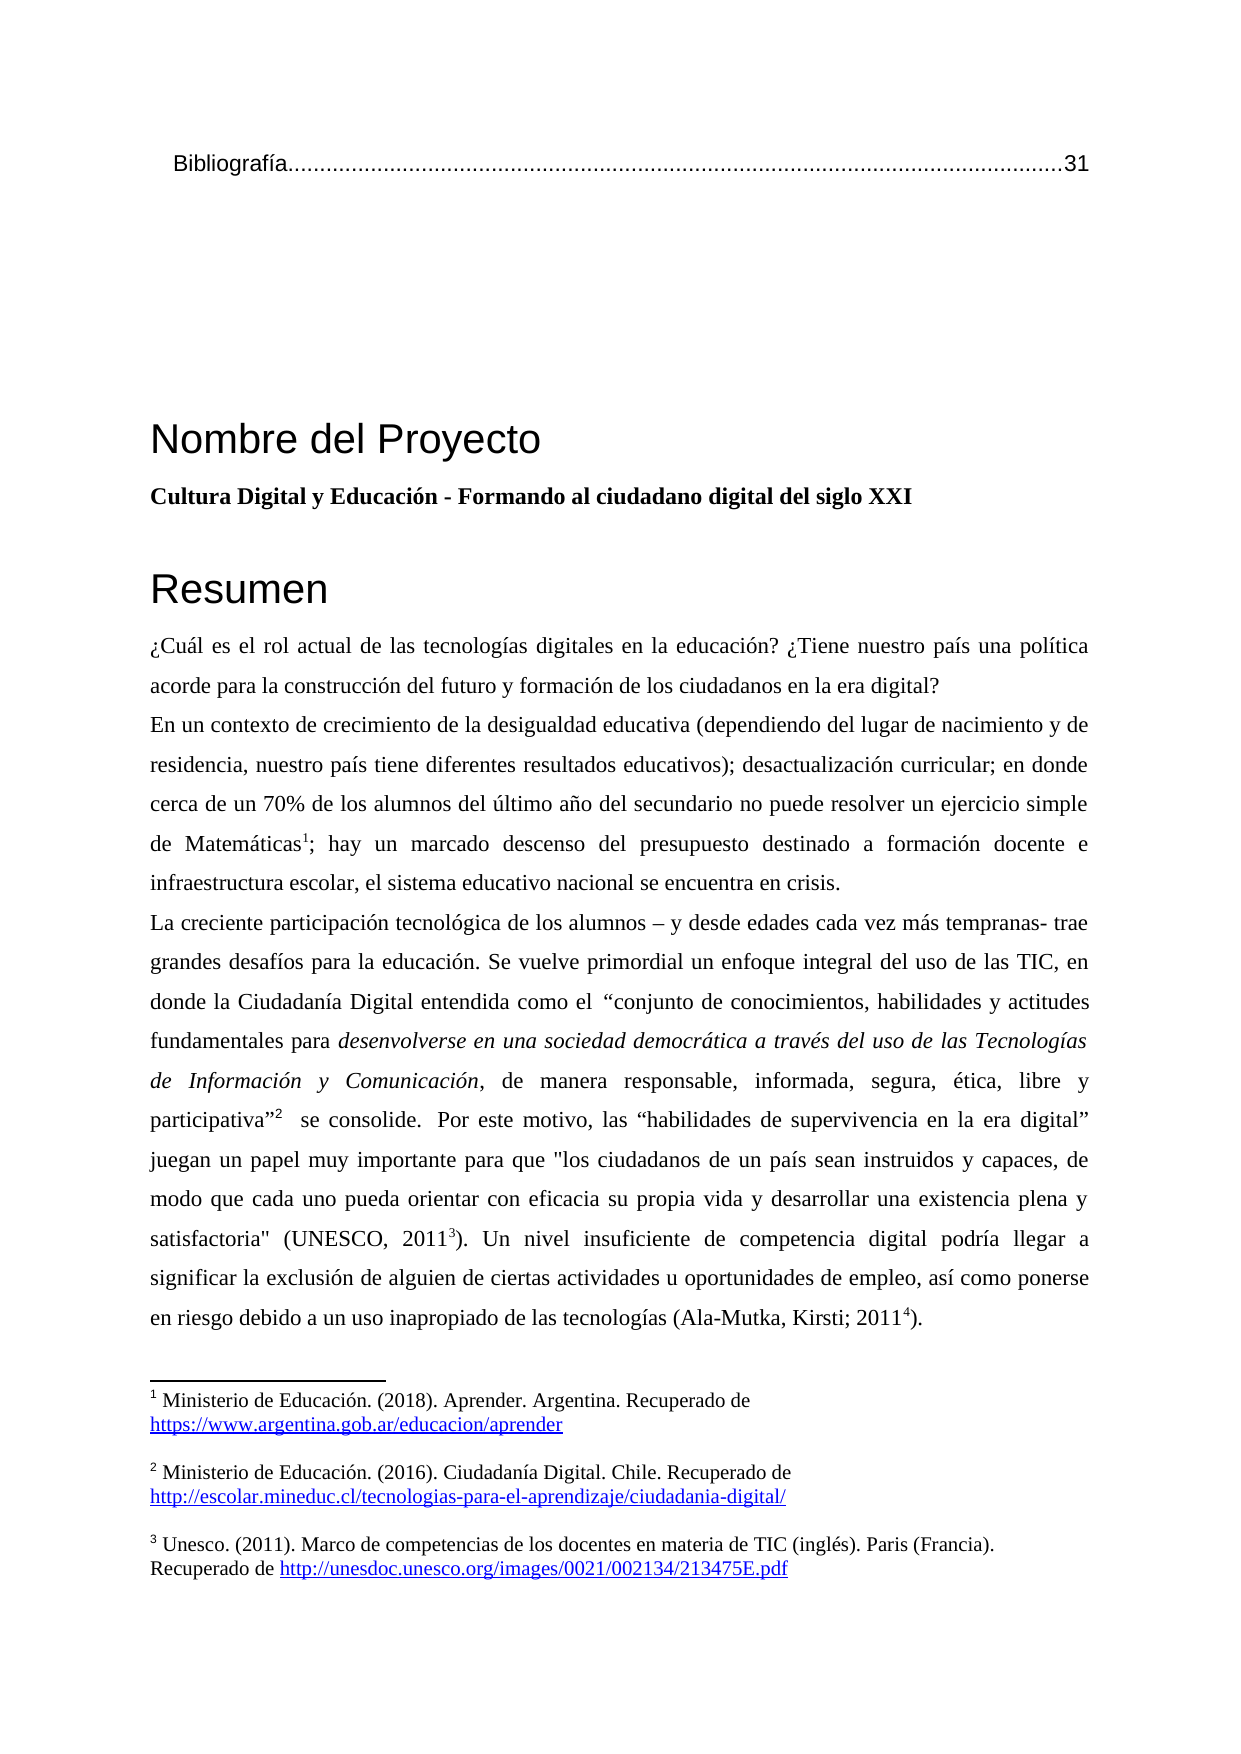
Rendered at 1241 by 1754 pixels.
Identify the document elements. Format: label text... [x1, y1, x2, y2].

subtitle Nombre del Proyecto [150, 414, 1090, 462]
text Cultura Digital y Educación - Formando al ciudadano digital del siglo XXI [150, 482, 1090, 509]
text En un contexto de crecimiento de la desigualdad educativa (dependiendo del lugar de nacimiento y de residencia, nuestro país tiene diferentes resultados educativos); desactualización curricular; en donde cerca de un 70% de los alumnos del último año del secundario no puede resolver un ejercicio simple de Matemáticas; hay un marcado descenso del presupuesto destinado a formación docente e infraestructura escolar, el sistema educativo nacional se encuentra en crisis. [150, 711, 1090, 896]
text La creciente participación tecnológica de los alumnos – y desde edades cada vez más tempranas- trae grandes desafíos para la educación. Se vuelve primordial un enfoque integral del uso de las TIC, en donde la Ciudadanía Digital entendida como el “conjunto de conocimientos, habilidades y actitudes fundamentales para desenvolverse en una sociedad democrática a través del uso de las Tecnologías de Información y Comunicación, de manera responsable, informada, segura, ética, libre y participativa” se consolide. Por este motivo, las “habilidades de supervivencia en la era digital” juegan un papel muy importante para que "los ciudadanos de un país sean instruidos y capaces, de modo que cada uno pueda orientar con eficacia su propia vida y desarrollar una existencia plena y satisfactoria" (UNESCO, 2011). Un nivel insuficiente de competencia digital podría llegar a significar la exclusión de alguien de ciertas actividades u oportunidades de empleo, así como ponerse en riesgo debido a un uso inapropiado de las tecnologías (Ala-Mutka, Kirsti; 2011). [150, 909, 1090, 1330]
text ¿Cuál es el rol actual de las tecnologías digitales en la educación? ¿Tiene nuestro país una política acorde para la construcción del futuro y formación de los ciudadanos en la era digital? [150, 632, 1090, 698]
subtitle Resumen [150, 565, 1090, 613]
